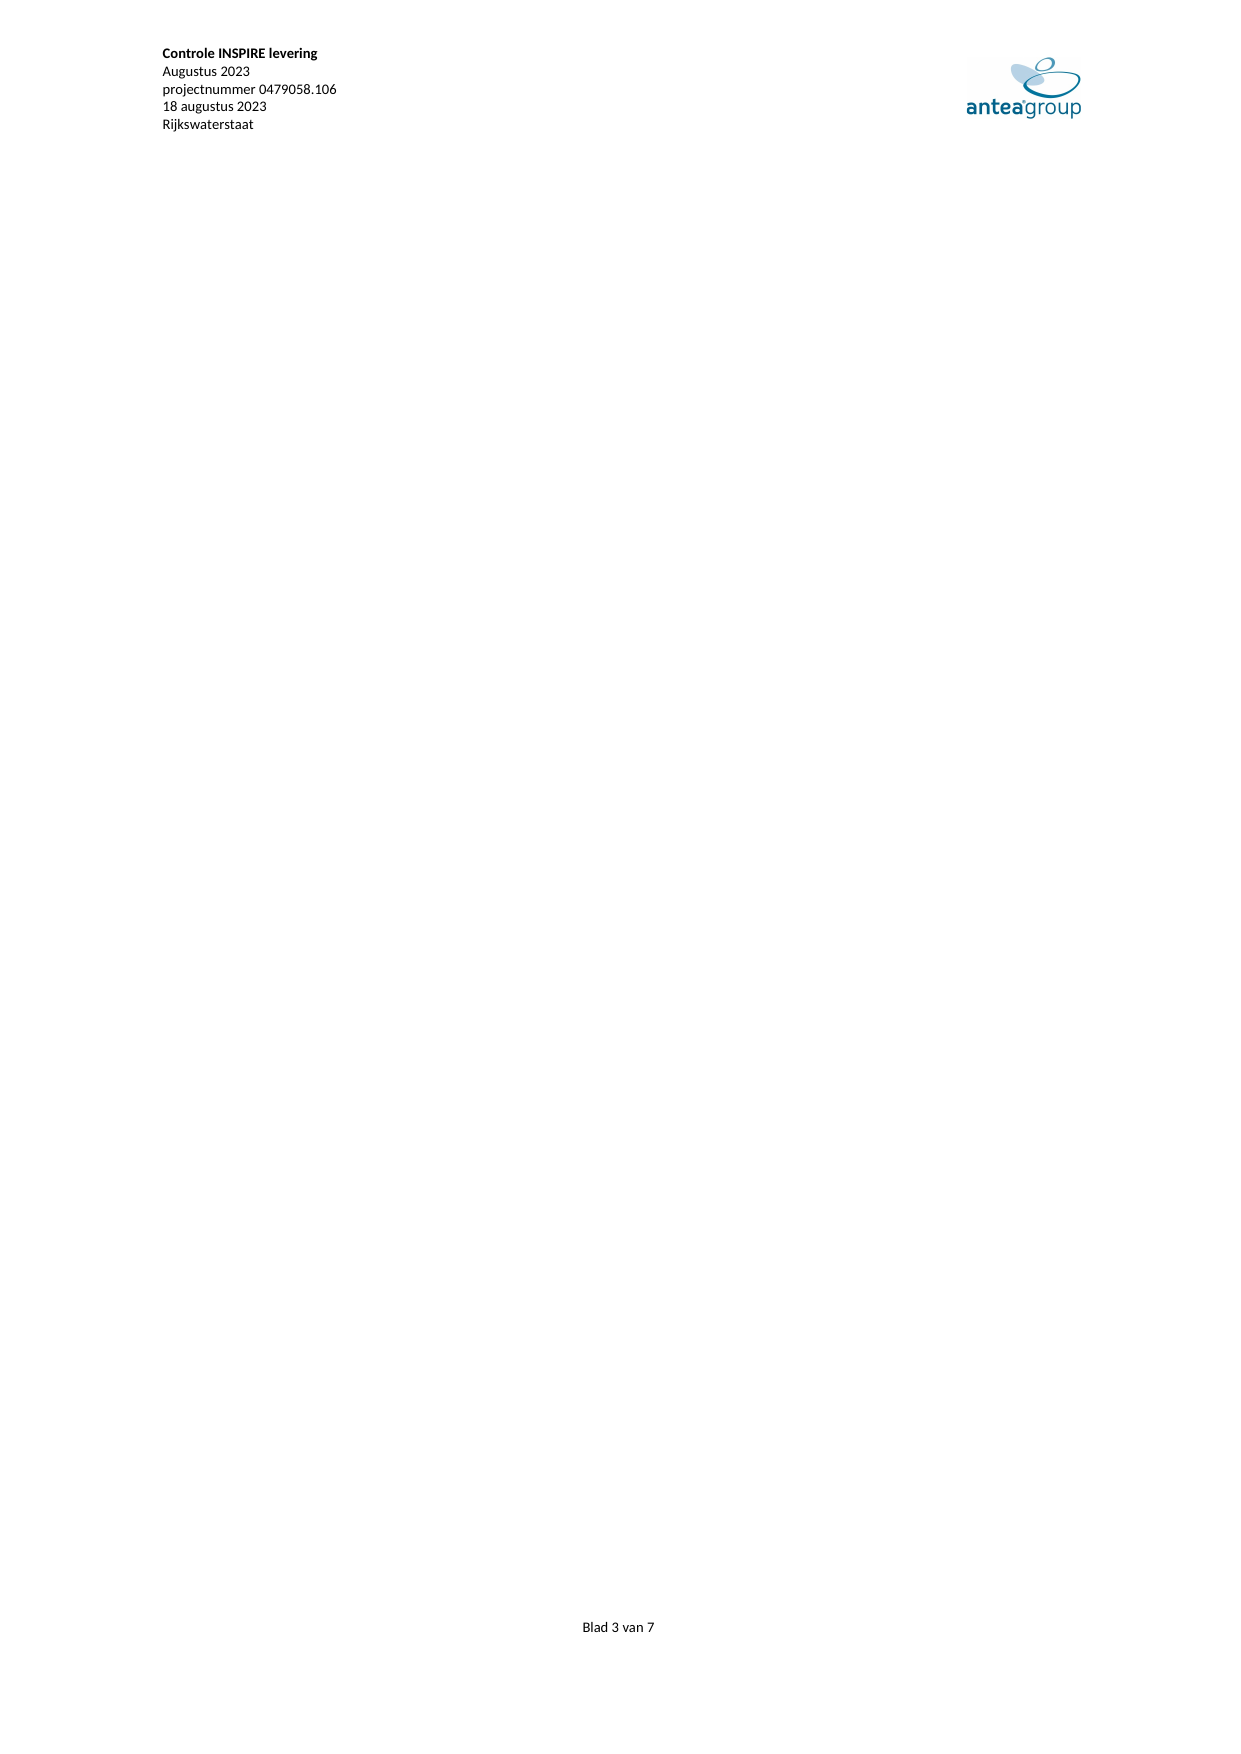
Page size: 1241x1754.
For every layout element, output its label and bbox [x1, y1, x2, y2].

picture [966, 57, 1081, 119]
